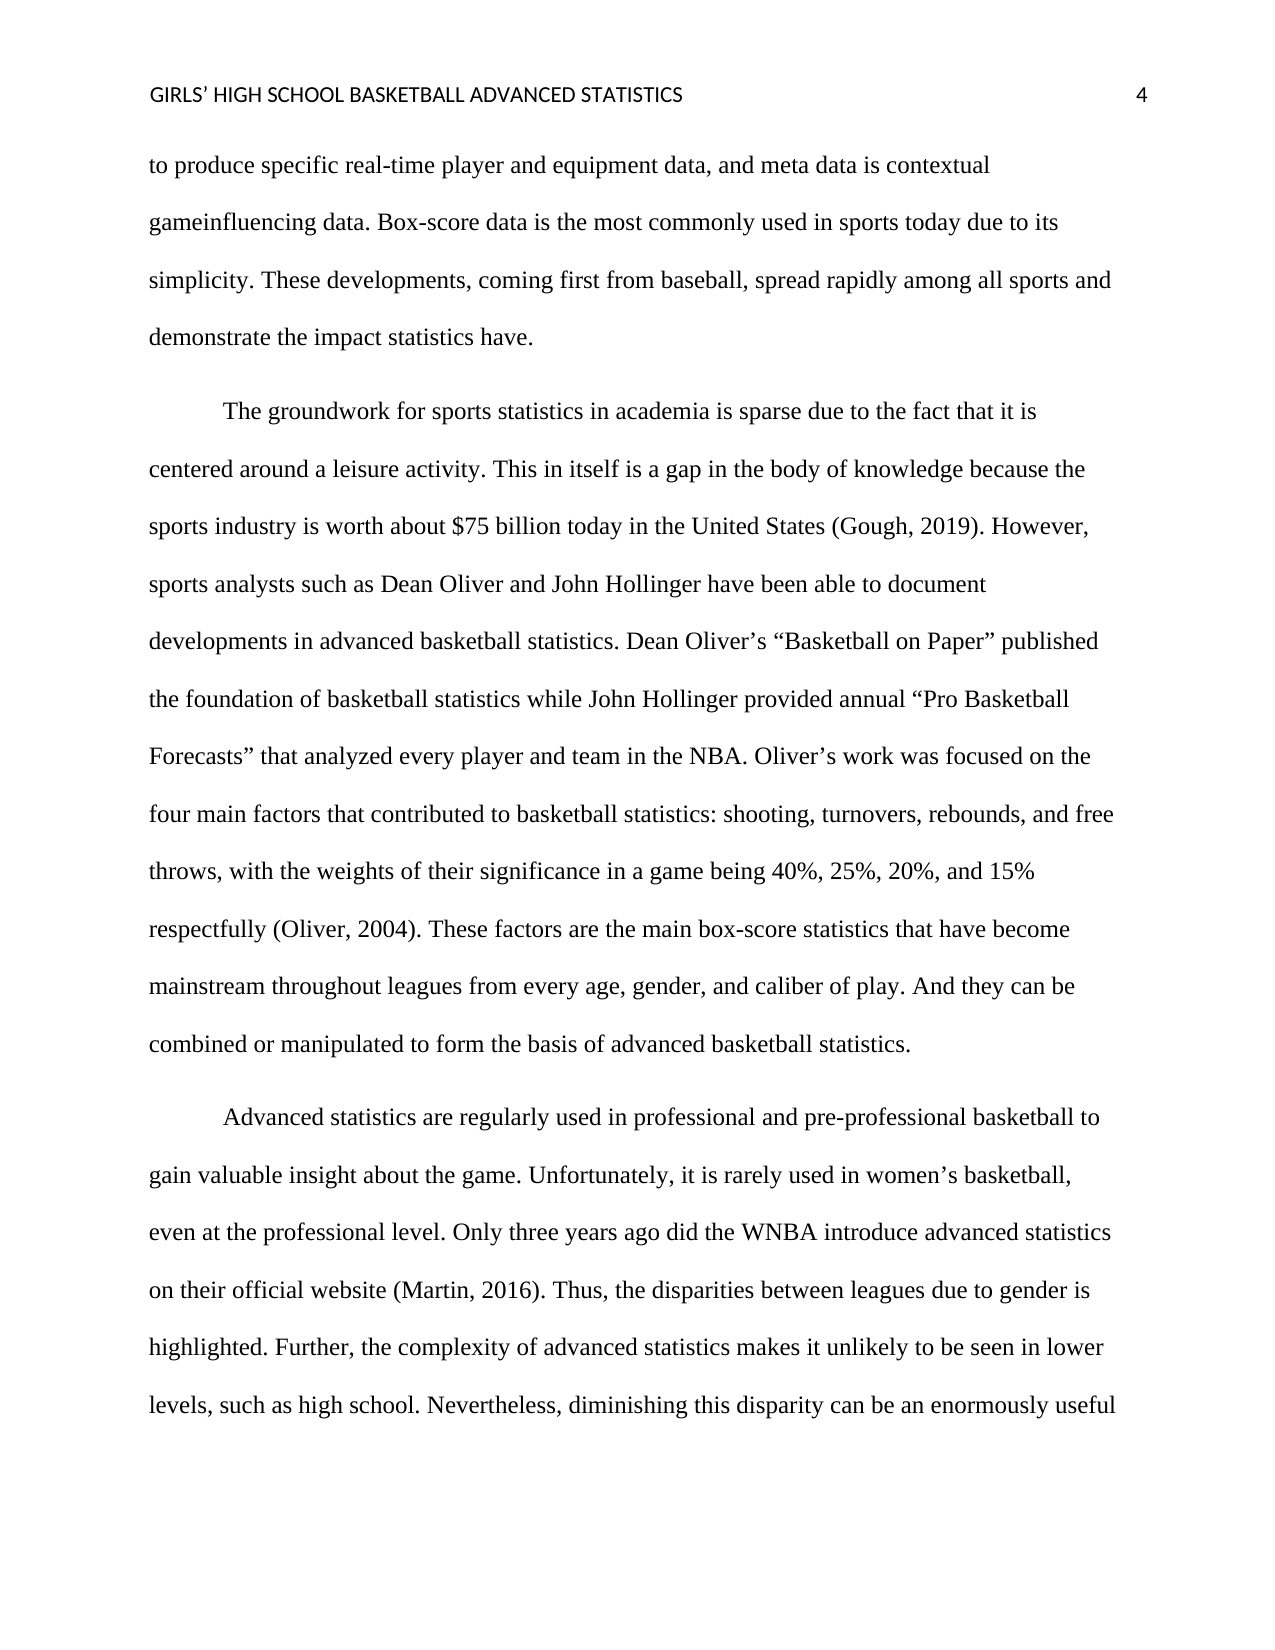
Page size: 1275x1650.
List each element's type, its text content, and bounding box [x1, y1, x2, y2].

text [148, 150, 1124, 351]
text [148, 1102, 1124, 1419]
text The groundwork for sports statistics in academia is sparse due to the fact that it is centered around a leisure activity. This in itself is a gap in the body of knowledge because the sports industry is worth about $75 billion today in the United States (Gough, 2019). However, sports analysts such as Dean Oliver and John Hollinger have been able to document developments in advanced basketball statistics. Dean Oliver’s “Basketball on Paper” published the foundation of basketball statistics while John Hollinger provided annual “Pro Basketball Forecasts” that analyzed every player and team in the NBA. Oliver’s work was focused on the four main factors that contributed to basketball statistics: shooting, turnovers, rebounds, and free throws, with the weights of their significance in a game being 40%, 25%, 20%, and 15% respectfully (Oliver, 2004). These factors are the main box-score statistics that have become mainstream throughout leagues from every age, gender, and caliber of play. And they can be combined or manipulated to form the basis of advanced basketball statistics. [148, 396, 1124, 1057]
